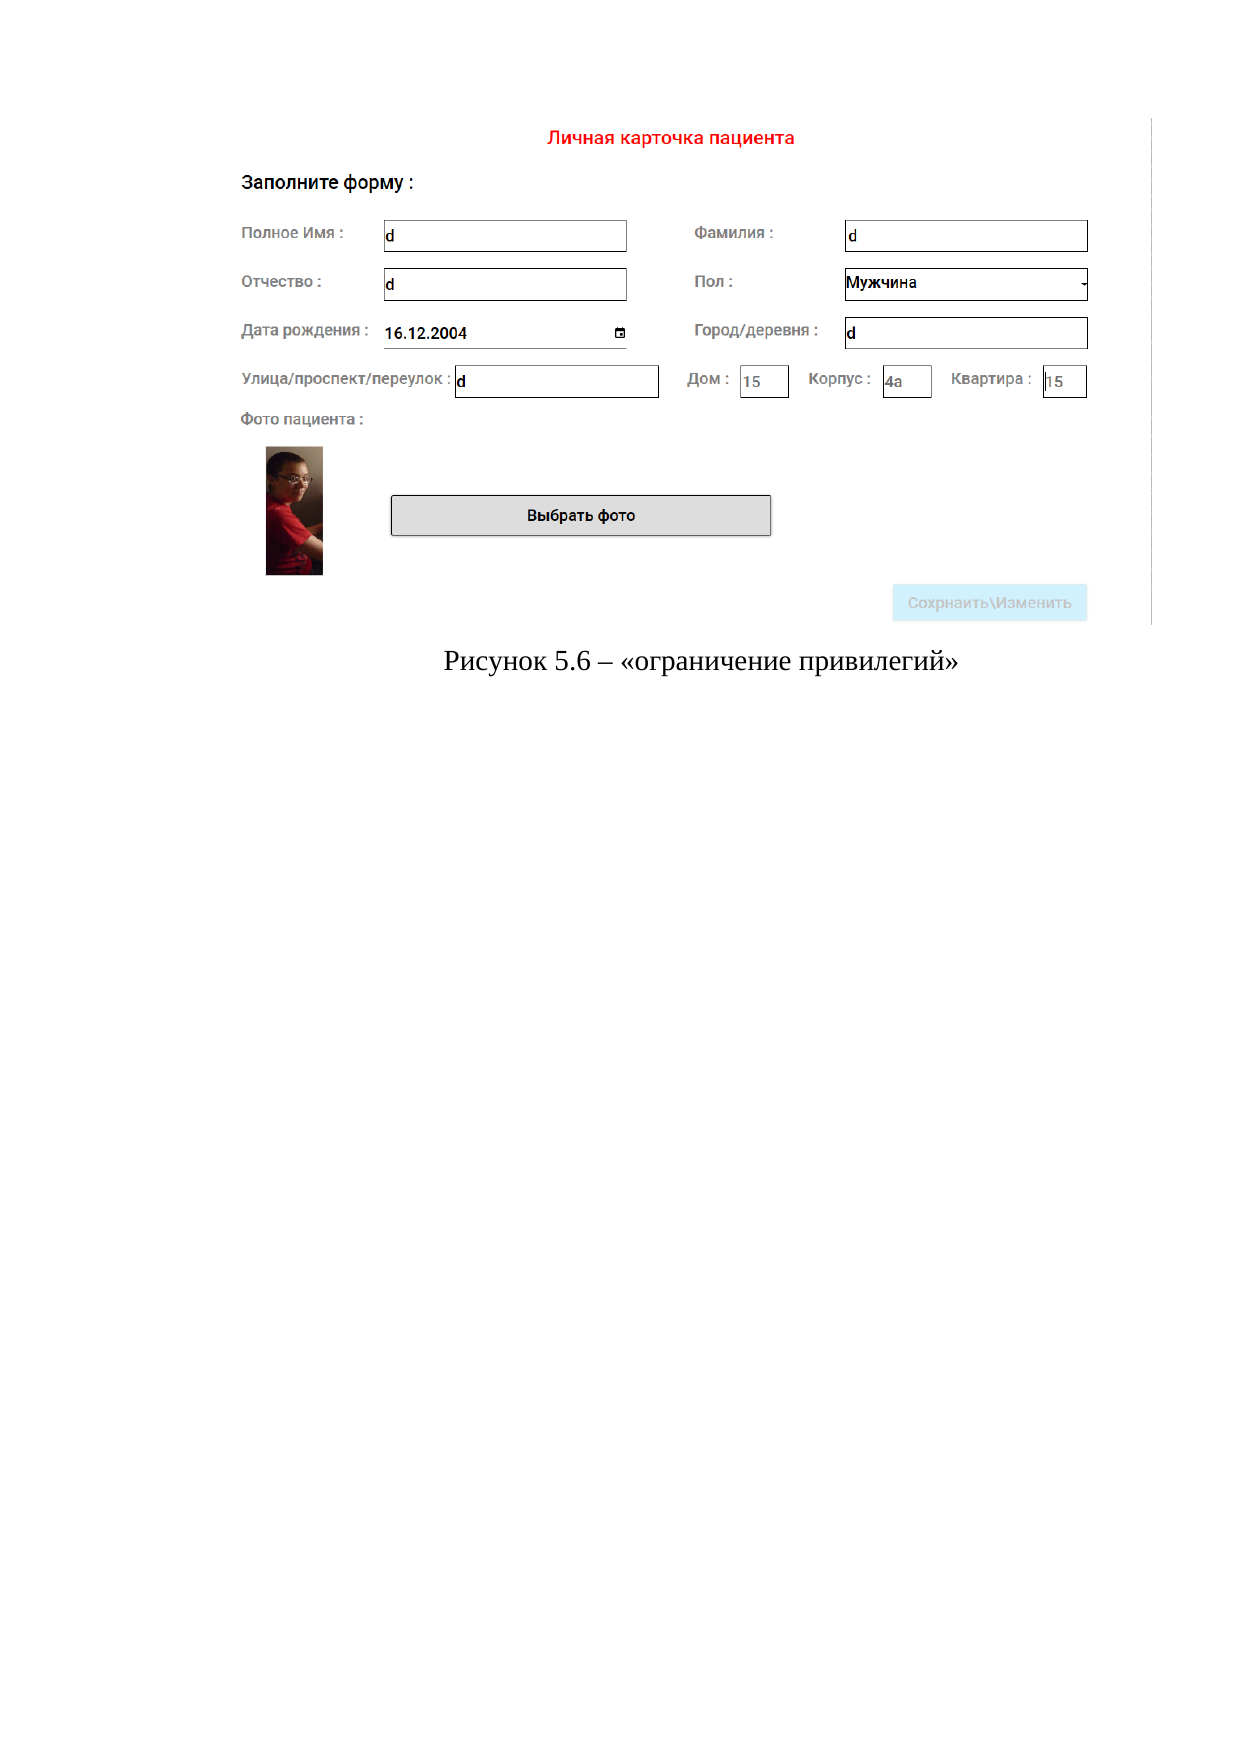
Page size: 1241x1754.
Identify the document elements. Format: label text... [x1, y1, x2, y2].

picture [177, 118, 1152, 625]
text Рисунок 5.6 – «ограничение привилегий» [177, 643, 1152, 677]
